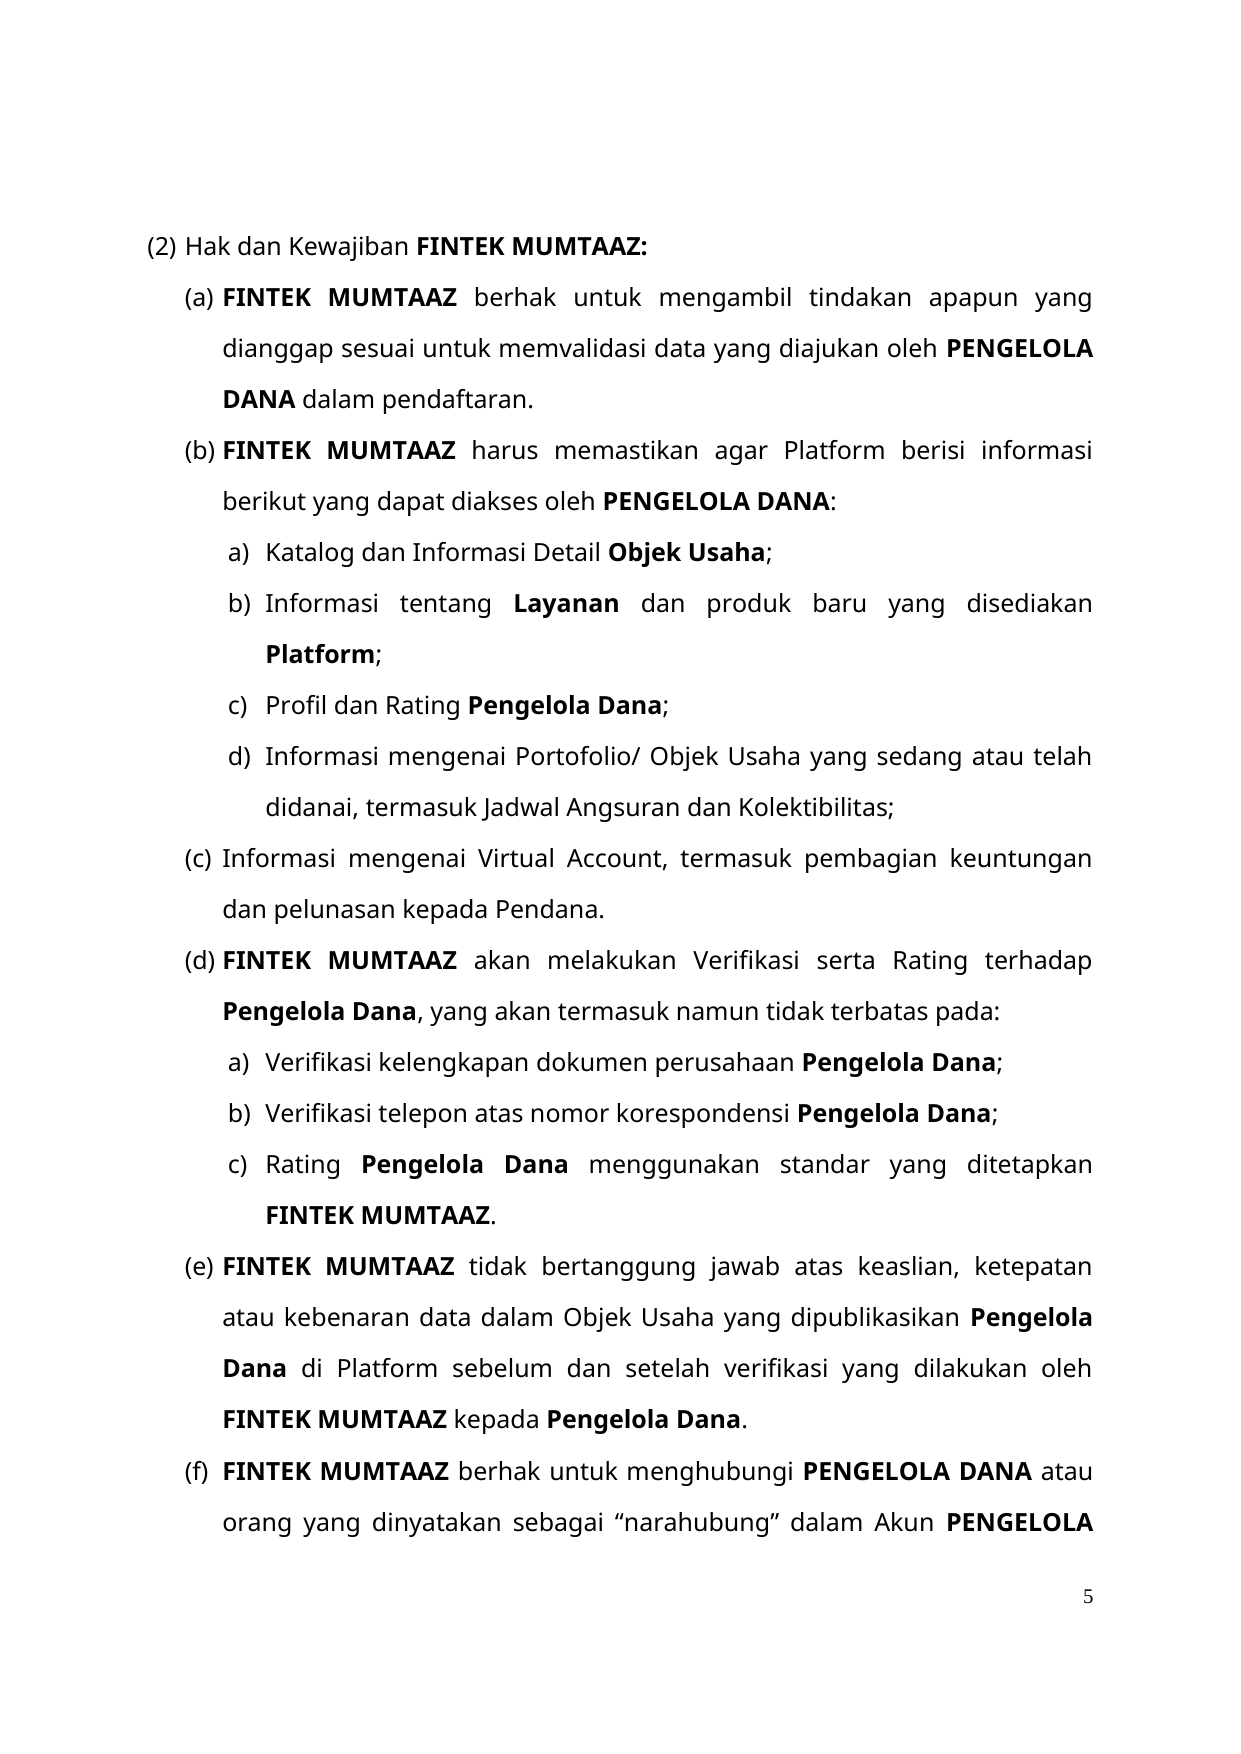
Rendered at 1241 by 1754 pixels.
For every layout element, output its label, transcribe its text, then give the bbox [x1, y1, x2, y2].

list Rating Pengelola Dana menggunakan standar yang ditetapkan FINTEK MUMTAAZ. [228, 1147, 1093, 1232]
list Katalog dan Informasi Detail Objek Usaha; [228, 534, 1093, 568]
list FINTEK MUMTAAZ tidak bertanggung jawab atas keaslian, ketepatan atau kebenaran data dalam Objek Usaha yang dipublikasikan Pengelola Dana di Platform sebelum dan setelah verifikasi yang dilakukan oleh FINTEK MUMTAAZ kepada Pengelola Dana. [184, 1249, 1093, 1436]
list FINTEK MUMTAAZ akan melakukan Verifikasi serta Rating terhadap Pengelola Dana, yang akan termasuk namun tidak terbatas pada: [184, 943, 1093, 1028]
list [184, 1453, 1093, 1538]
list Informasi mengenai Portofolio/ Objek Usaha yang sedang atau telah didanai, termasuk Jadwal Angsuran dan Kolektibilitas; [228, 738, 1093, 824]
list FINTEK MUMTAAZ berhak untuk mengambil tindakan apapun yang dianggap sesuai untuk memvalidasi data yang diajukan oleh PENGELOLA DANA dalam pendaftaran. [184, 279, 1093, 415]
list Informasi tentang Layanan dan produk baru yang disediakan Platform; [228, 585, 1093, 671]
list Informasi mengenai Virtual Account, termasuk pembagian keuntungan dan pelunasan kepada Pendana. [184, 841, 1093, 926]
list Hak dan Kewajiban FINTEK MUMTAAZ: [147, 228, 1093, 262]
list Verifikasi kelengkapan dokumen perusahaan Pengelola Dana; [228, 1045, 1093, 1079]
list Verifikasi telepon atas nomor korespondensi Pengelola Dana; [228, 1096, 1093, 1130]
list Profil dan Rating Pengelola Dana; [228, 687, 1093, 722]
list FINTEK MUMTAAZ harus memastikan agar Platform berisi informasi berikut yang dapat diakses oleh PENGELOLA DANA: [184, 432, 1093, 517]
